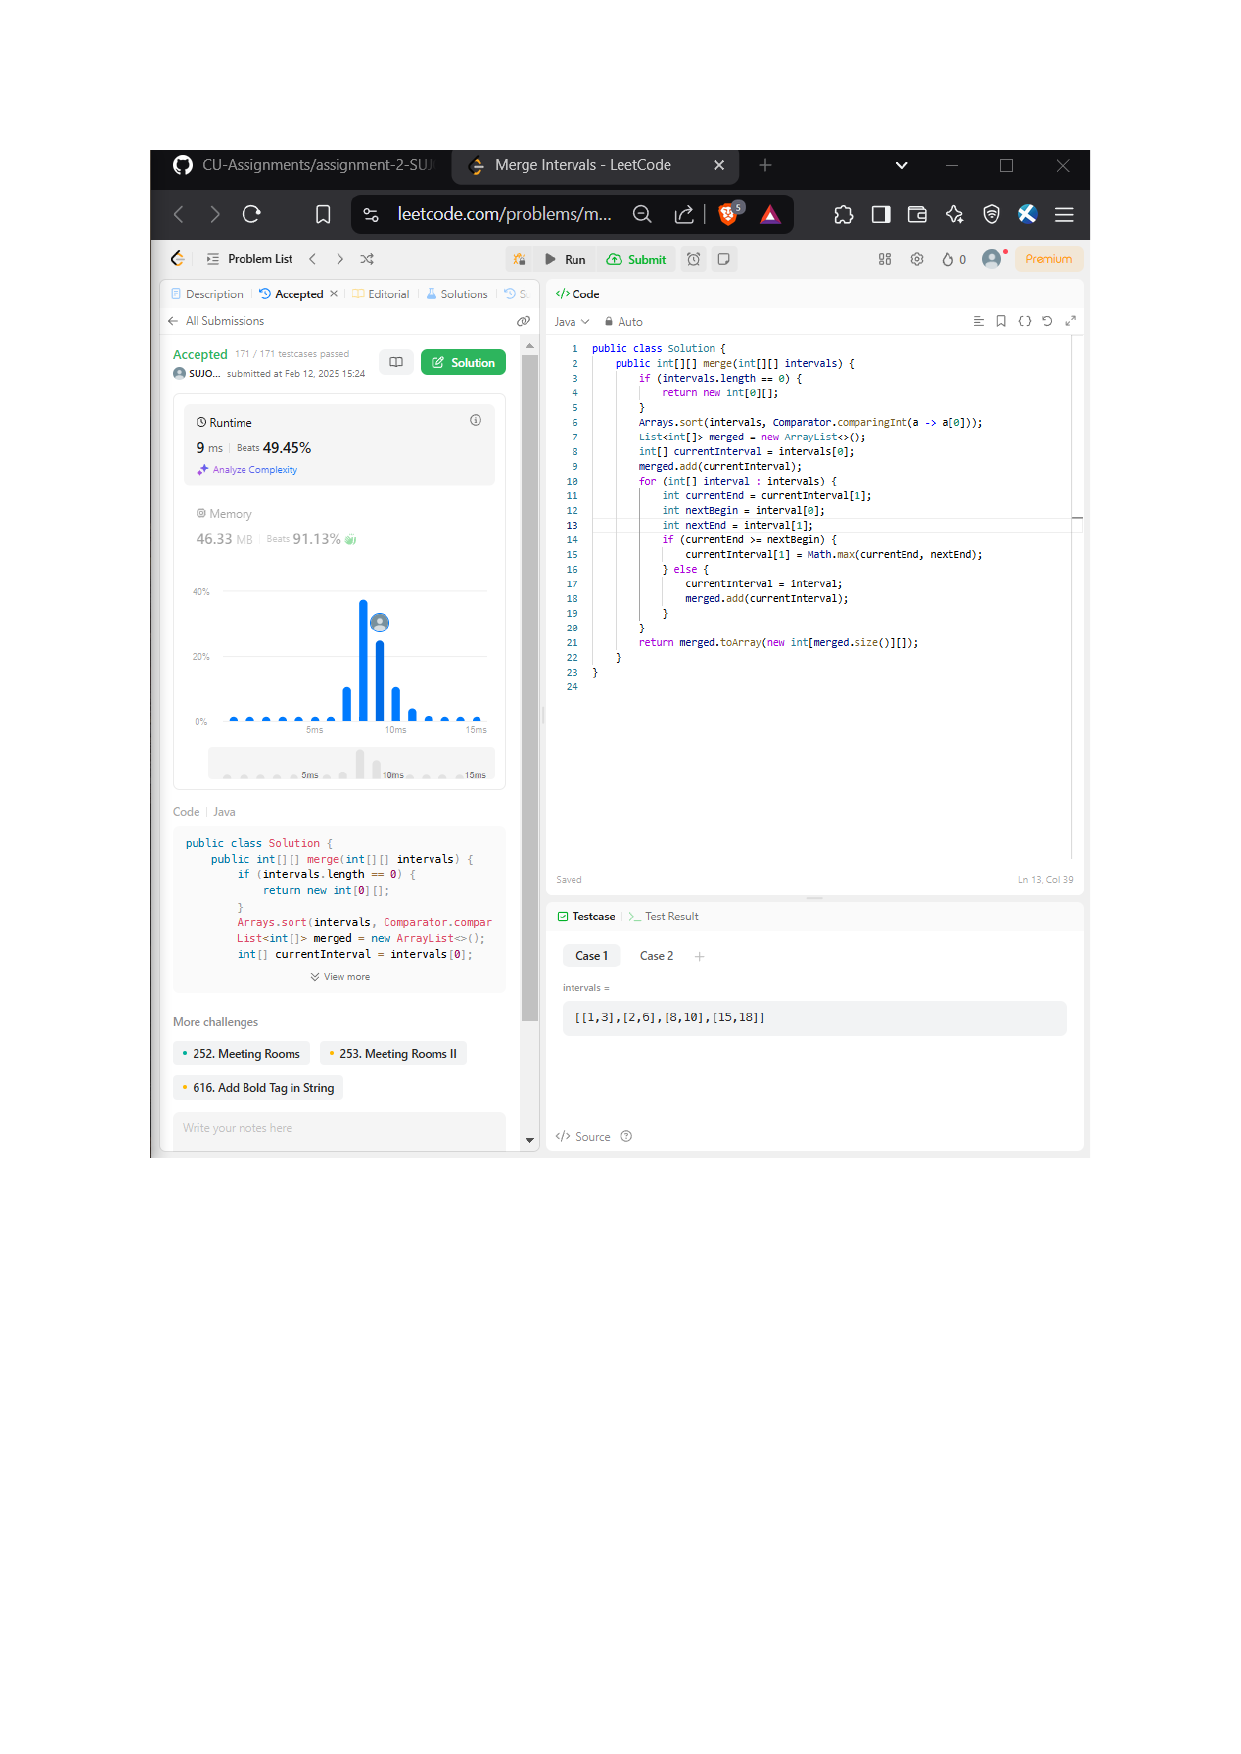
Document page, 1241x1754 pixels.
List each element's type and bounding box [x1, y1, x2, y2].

picture [150, 150, 1091, 1158]
